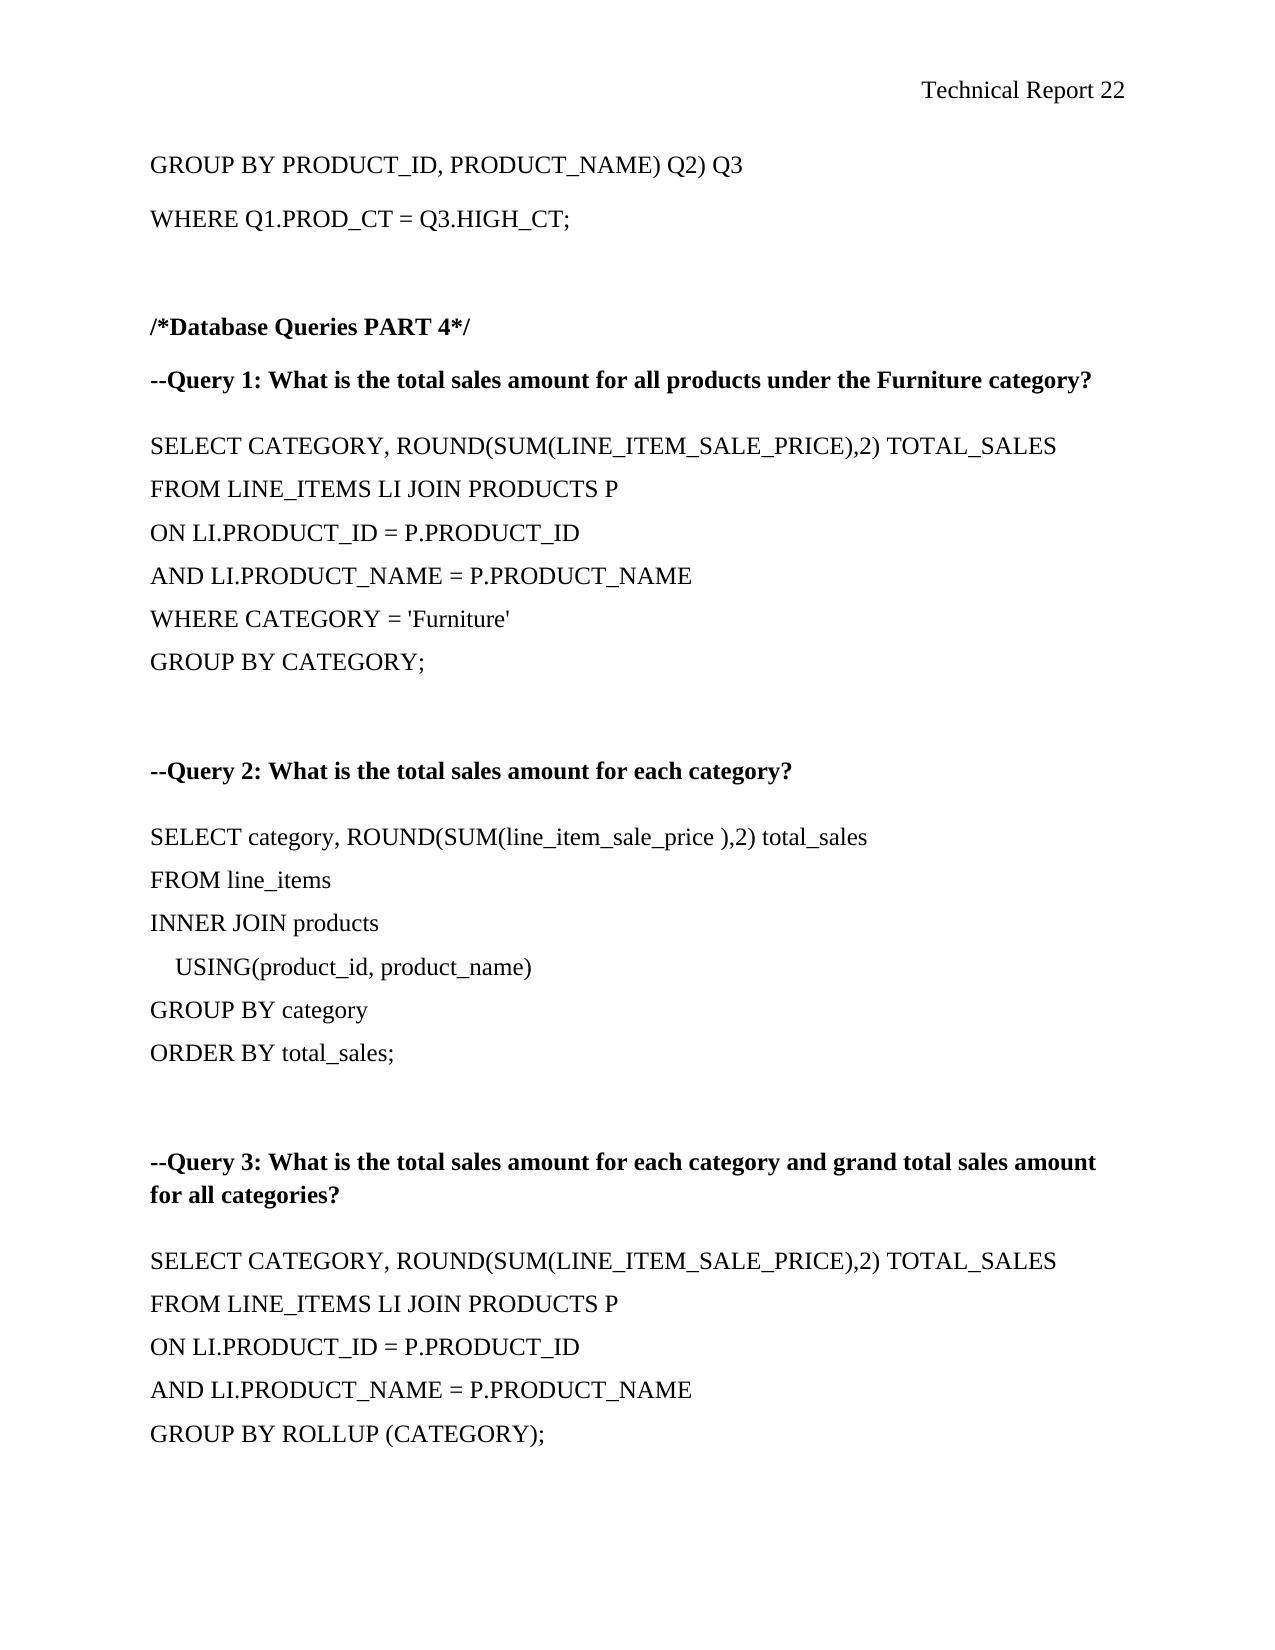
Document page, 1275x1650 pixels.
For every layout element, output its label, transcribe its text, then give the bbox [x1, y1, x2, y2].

text --Query 3: What is the total sales amount for each category and grand total sales amount for all categories? [150, 1147, 1125, 1209]
text --Query 1: What is the total sales amount for all products under the Furniture category? [150, 365, 1125, 394]
text FROM LINE_ITEMS LI JOIN PRODUCTS P [150, 1289, 1125, 1318]
text ON LI.PRODUCT_ID = P.PRODUCT_ID [150, 518, 1125, 546]
text FROM LINE_ITEMS LI JOIN PRODUCTS P [150, 474, 1125, 503]
text GROUP BY category [150, 995, 1125, 1023]
text FROM line_items [150, 865, 1125, 894]
text AND LI.PRODUCT_NAME = P.PRODUCT_NAME [150, 1376, 1125, 1404]
text SELECT CATEGORY, ROUND(SUM(LINE_ITEM_SALE_PRICE),2) TOTAL_SALES [150, 1246, 1125, 1275]
text --Query 2: What is the total sales amount for each category? [150, 756, 1125, 785]
text WHERE CATEGORY = 'Furniture' [150, 604, 1125, 633]
text USING(product_id, product_name) [150, 952, 1125, 980]
text /*Database Queries PART 4*/ [150, 312, 1125, 340]
text ORDER BY total_sales; [150, 1038, 1125, 1067]
text WHERE Q1.PROD_CT = Q3.HIGH_CT; [150, 204, 1125, 233]
text SELECT category, ROUND(SUM(line_item_sale_price ),2) total_sales [150, 822, 1125, 851]
text INNER JOIN products [150, 908, 1125, 937]
text SELECT CATEGORY, ROUND(SUM(LINE_ITEM_SALE_PRICE),2) TOTAL_SALES [150, 431, 1125, 460]
text ON LI.PRODUCT_ID = P.PRODUCT_ID [150, 1332, 1125, 1361]
text GROUP BY ROLLUP (CATEGORY); [150, 1419, 1125, 1447]
text GROUP BY CATEGORY; [150, 647, 1125, 676]
text AND LI.PRODUCT_NAME = P.PRODUCT_NAME [150, 561, 1125, 589]
text GROUP BY PRODUCT_ID, PRODUCT_NAME) Q2) Q3 [150, 150, 1125, 179]
